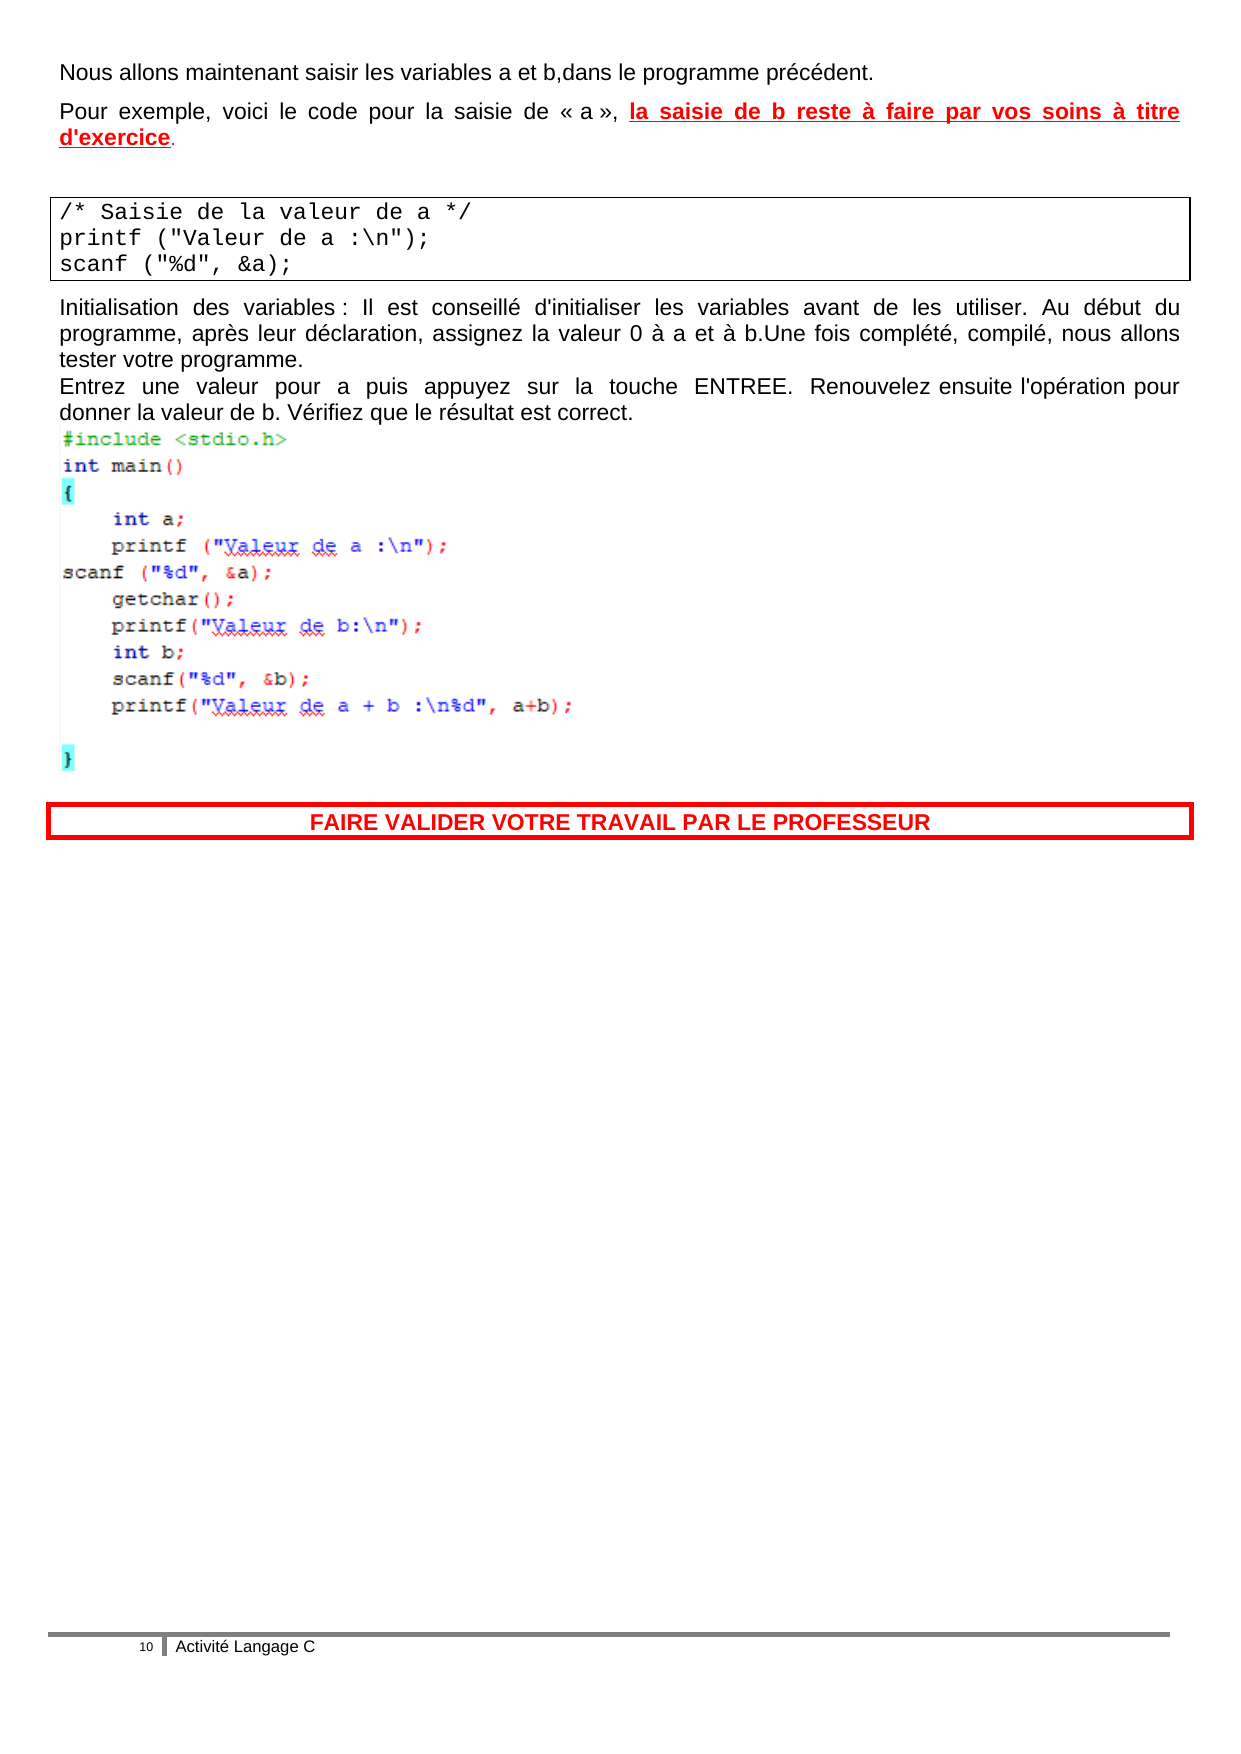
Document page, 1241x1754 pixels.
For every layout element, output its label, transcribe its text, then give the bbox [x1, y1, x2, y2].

picture [59, 425, 633, 776]
text printf ("Valeur de a :\n"); [59, 226, 1181, 249]
text /* Saisie de la valeur de a */ [51, 198, 1189, 226]
text Entrez une valeur pour a puis appuyez sur la touche ENTREE. Renouvelez ensuite l'opération pour donner la valeur de b. Vérifiez que le résultat est correct. [59, 373, 1181, 426]
text Nous allons maintenant saisir les variables a et b,dans le programme précédent. [59, 59, 1181, 85]
text Pour exemple, voici le code pour la saisie de « a », la saisie de b reste à faire par vos soins à titre d'exercice. [59, 98, 1181, 151]
text scanf ("%d", &a); [51, 249, 1189, 280]
text FAIRE VALIDER VOTRE TRAVAIL PAR LE PROFESSEUR [51, 807, 1189, 835]
text Initialisation des variables : Il est conseillé d'initialiser les variables avant de les utiliser. Au début du programme, après leur déclaration, assignez la valeur 0 à a et à b.Une fois complété, compilé, nous allons tester votre programme. [59, 294, 1181, 373]
